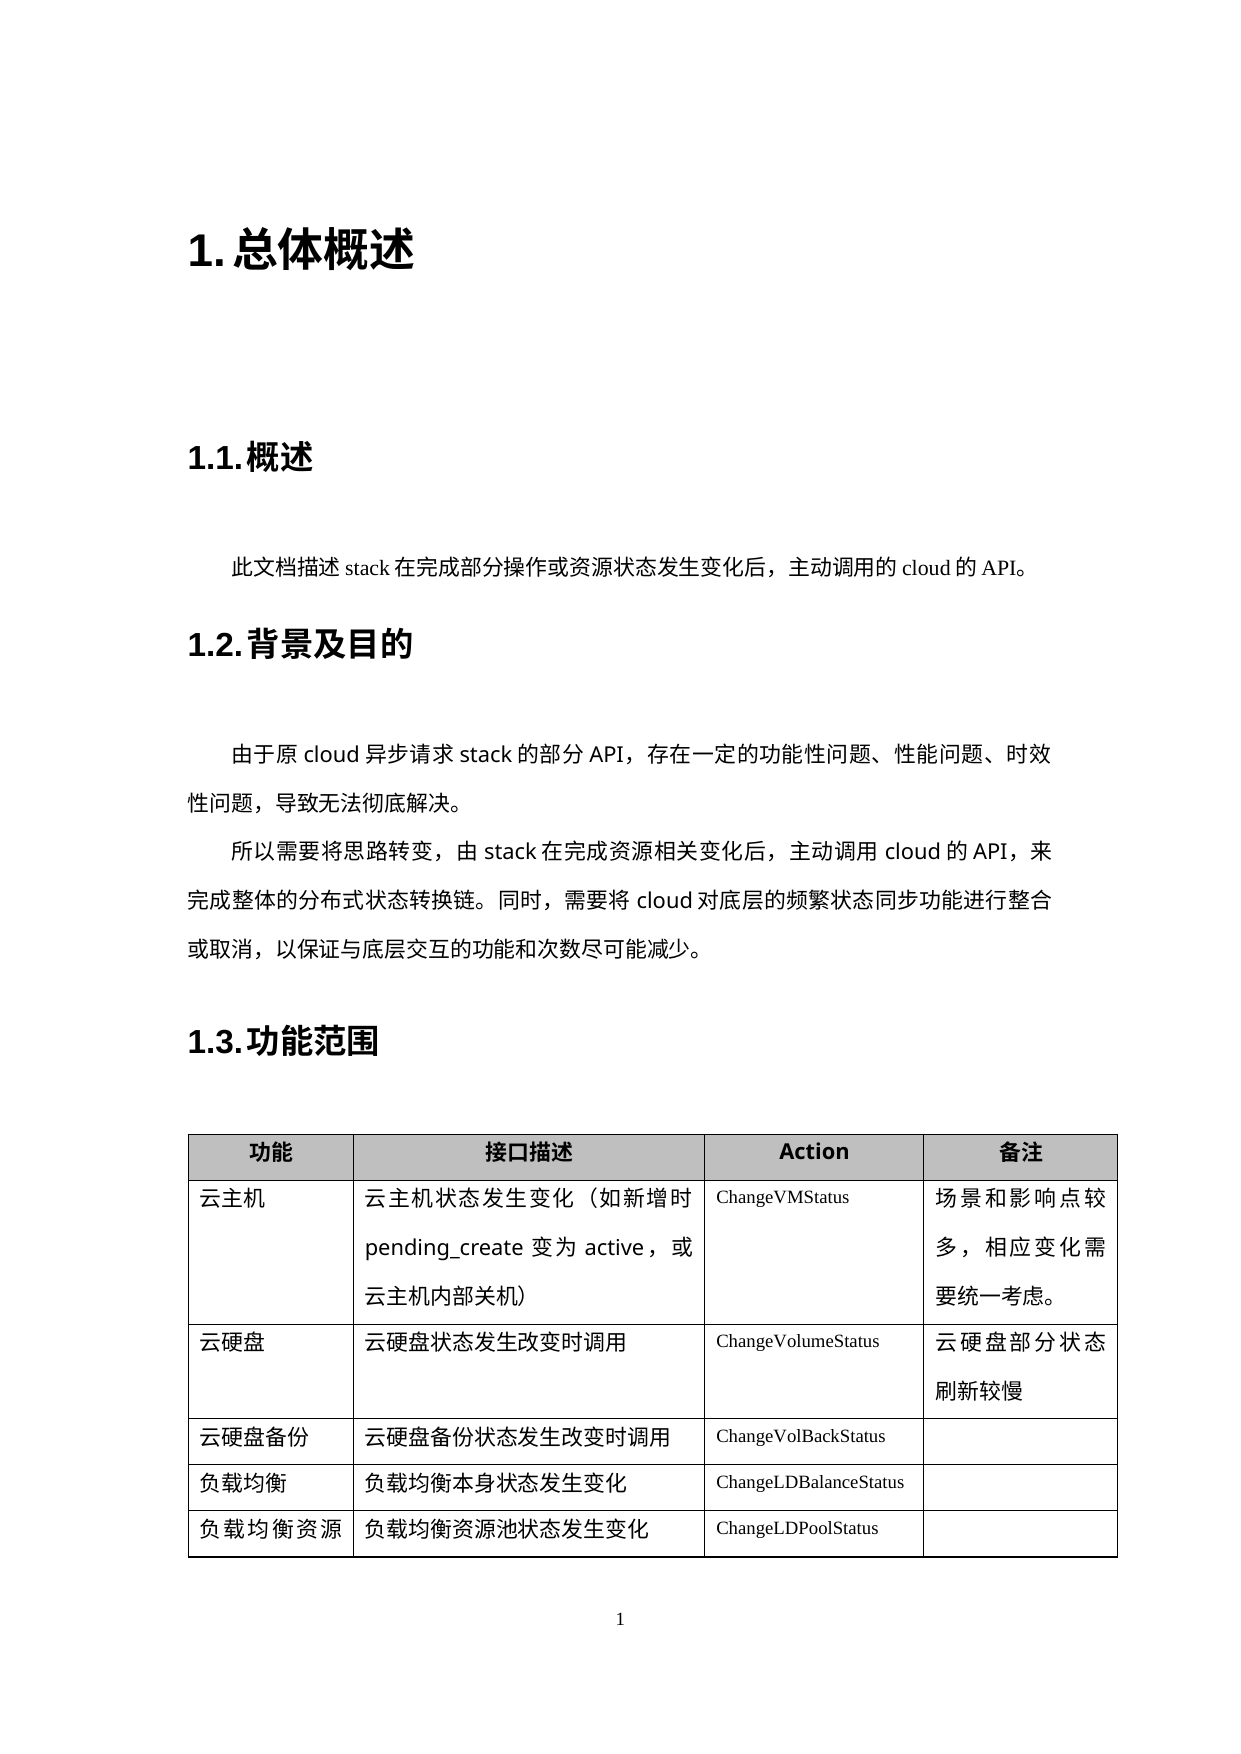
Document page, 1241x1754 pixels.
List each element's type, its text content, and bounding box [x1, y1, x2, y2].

text 所以需要将思路转变，由stack在完成资源相关变化后，主动调用cloud的API，来完成整体的分布式状态转换链。同时，需要将cloud对底层的频繁状态同步功能进行整合或取消，以保证与底层交互的功能和次数尽可能减少。 [187, 834, 1053, 964]
table_cell ChangeVolumeStatus [705, 1325, 923, 1418]
table_cell 云硬盘备份 [189, 1419, 353, 1464]
text 由于原cloud异步请求stack的部分API，存在一定的功能性问题、性能问题、时效性问题，导致无法彻底解决。 [187, 737, 1053, 818]
table_cell [924, 1511, 1117, 1556]
table_cell ChangeVolBackStatus [705, 1419, 923, 1464]
subtitle 功能范围 [187, 1007, 1053, 1072]
table_cell [924, 1465, 1117, 1510]
text 此文档描述stack在完成部分操作或资源状态发生变化后，主动调用的cloud的API。 [187, 550, 1053, 582]
table_cell 云硬盘 [189, 1325, 353, 1418]
subtitle 背景及目的 [187, 609, 1053, 674]
table_cell 云硬盘状态发生改变时调用 [354, 1325, 704, 1418]
table_cell 负载均衡资源池 [189, 1511, 353, 1556]
table_header 接口描述 [354, 1135, 704, 1180]
table_cell 负载均衡本身状态发生变化 [354, 1465, 704, 1510]
table_cell ChangeLDPoolStatus [705, 1511, 923, 1556]
table_cell 云主机 [189, 1181, 353, 1323]
table_cell [924, 1419, 1117, 1464]
table_cell 云硬盘备份状态发生改变时调用 [354, 1419, 704, 1464]
table_cell 负载均衡 [189, 1465, 353, 1510]
subtitle 概述 [187, 423, 1053, 488]
table_header 备注 [924, 1135, 1117, 1180]
table_cell 云硬盘部分状态刷新较慢 [924, 1325, 1117, 1418]
table_header Action [705, 1135, 923, 1180]
table_cell ChangeLDBalanceStatus [705, 1465, 923, 1510]
subtitle 总体概述 [187, 197, 1053, 295]
table_header 功能 [189, 1135, 353, 1180]
table_cell 负载均衡资源池状态发生变化 [354, 1511, 704, 1556]
table_cell 场景和影响点较多，相应变化需要统一考虑。 [924, 1181, 1117, 1323]
table_cell ChangeVMStatus [705, 1181, 923, 1323]
table_cell 云主机状态发生变化（如新增时pending_create变为active，或云主机内部关机） [354, 1181, 704, 1323]
